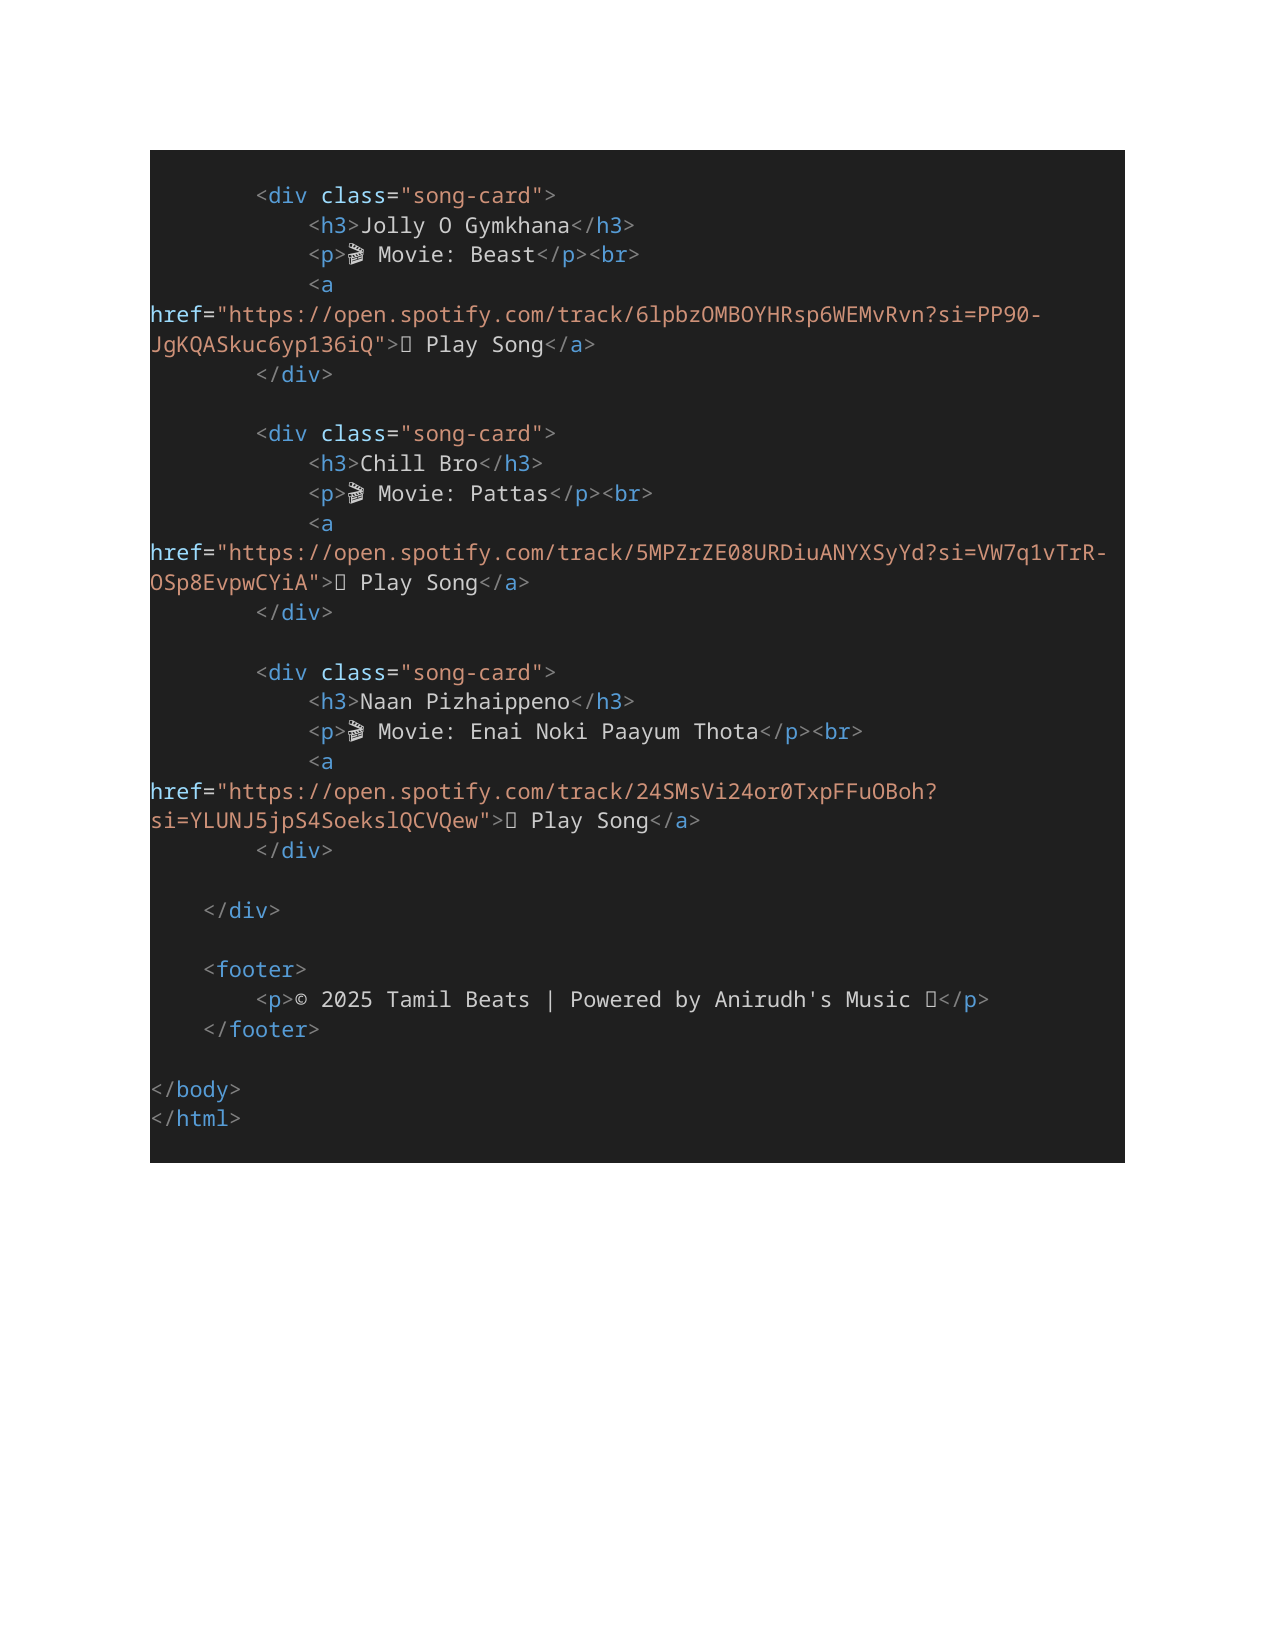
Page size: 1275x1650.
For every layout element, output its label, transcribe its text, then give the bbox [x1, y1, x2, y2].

text <h3>Chill Bro</h3> [150, 448, 1125, 478]
text <div class="song-card"> [150, 418, 1125, 448]
text <a href="https://open.spotify.com/track/6lpbzOMBOYHRsp6WEMvRvn?si=PP90-JgKQASkuc6yp136iQ">🎵 Play Song</a> [150, 269, 1125, 358]
text <p>🎬 Movie: Beast</p><br> [150, 239, 1125, 269]
text <footer> [150, 954, 1125, 984]
text </footer> [150, 1014, 1125, 1044]
text <p>🎬 Movie: Enai Noki Paayum Thota</p><br> [150, 716, 1125, 746]
text </body> [150, 1073, 1125, 1103]
text <h3>Jolly O Gymkhana</h3> [150, 209, 1125, 239]
text <div class="song-card"> [150, 180, 1125, 209]
text <p>© 2025 Tamil Beats | Powered by Anirudh's Music 🎶</p> [150, 984, 1125, 1014]
text <p>🎬 Movie: Pattas</p><br> [150, 478, 1125, 507]
text </div> [150, 597, 1125, 627]
text <h3>Naan Pizhaippeno</h3> [150, 686, 1125, 716]
text </div> [150, 358, 1125, 388]
text </html> [150, 1103, 1125, 1133]
text <a href="https://open.spotify.com/track/24SMsVi24or0TxpFFuOBoh?si=YLUNJ5jpS4SoekslQCVQew">🎵 Play Song</a> [150, 746, 1125, 835]
text </div> [150, 835, 1125, 865]
text <a href="https://open.spotify.com/track/5MPZrZE08URDiuANYXSyYd?si=VW7q1vTrR-OSp8EvpwCYiA">🎵 Play Song</a> [150, 507, 1125, 597]
text <div class="song-card"> [150, 656, 1125, 686]
text </div> [150, 895, 1125, 924]
